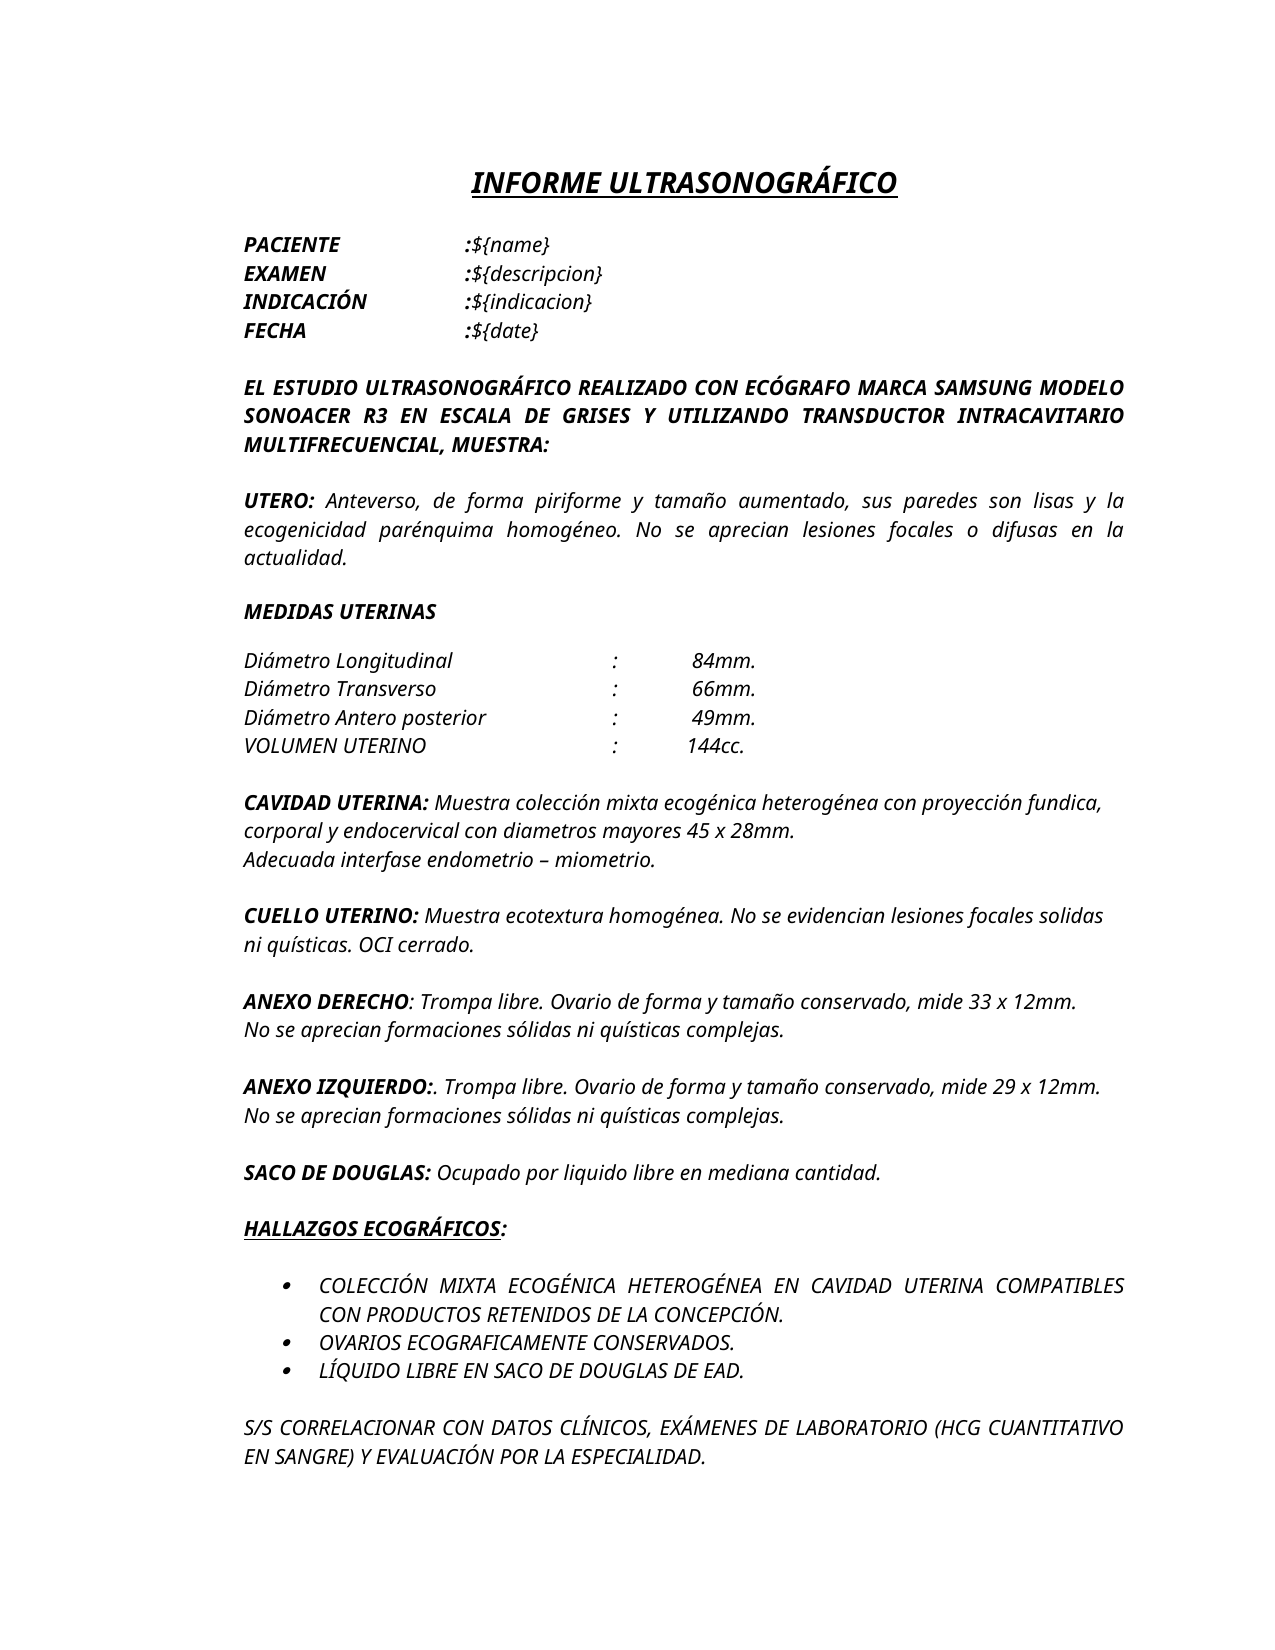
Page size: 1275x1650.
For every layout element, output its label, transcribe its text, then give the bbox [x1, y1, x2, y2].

text UTERO: Anteverso, de forma piriforme y tamaño aumentado, sus paredes son lisas y la ecogenicidad parénquima homogéneo. No se aprecian lesiones focales o difusas en la actualidad. [244, 487, 1125, 572]
list LÍQUIDO LIBRE EN SACO DE DOUGLAS DE EAD. [281, 1357, 1125, 1385]
text CAVIDAD UTERINA: Muestra colección mixta ecogénica heterogénea con proyección fundica, corporal y endocervical con diametros mayores 45 x 28mm. [244, 788, 1125, 845]
title INFORME ULTRASONOGRÁFICO [244, 162, 1125, 202]
text S/S CORRELACIONAR CON DATOS CLÍNICOS, EXÁMENES DE LABORATORIO (HCG CUANTITATIVO EN SANGRE) Y EVALUACIÓN POR LA ESPECIALIDAD. [244, 1413, 1125, 1470]
text PACIENTE :${name} [244, 231, 1125, 259]
text Diámetro Transverso : 66mm. [244, 674, 1125, 703]
text No se aprecian formaciones sólidas ni quísticas complejas. [244, 1015, 1125, 1044]
text ANEXO IZQUIERDO:. Trompa libre. Ovario de forma y tamaño conservado, mide 29 x 12mm. [244, 1072, 1125, 1101]
text ANEXO DERECHO: Trompa libre. Ovario de forma y tamaño conservado, mide 33 x 12mm. [244, 987, 1125, 1015]
text HALLAZGOS ECOGRÁFICOS: [244, 1214, 1125, 1243]
list COLECCIÓN MIXTA ECOGÉNICA HETEROGÉNEA EN CAVIDAD UTERINA COMPATIBLES CON PRODUCTOS RETENIDOS DE LA CONCEPCIÓN. [281, 1271, 1125, 1328]
text Adecuada interfase endometrio – miometrio. [244, 845, 1125, 873]
text Diámetro Antero posterior : 49mm. [244, 703, 1125, 731]
text Diámetro Longitudinal : 84mm. [244, 646, 1125, 674]
text EL ESTUDIO ULTRASONOGRÁFICO REALIZADO CON ECÓGRAFO MARCA SAMSUNG MODELO SONOACER R3 EN ESCALA DE GRISES Y UTILIZANDO TRANSDUCTOR INTRACAVITARIO MULTIFRECUENCIAL, MUESTRA: [244, 373, 1125, 458]
text INDICACIÓN :${indicacion} [244, 287, 1125, 316]
list OVARIOS ECOGRAFICAMENTE CONSERVADOS. [281, 1328, 1125, 1357]
text VOLUMEN UTERINO : 144cc. [244, 731, 1125, 759]
text CUELLO UTERINO: Muestra ecotextura homogénea. No se evidencian lesiones focales solidas ni quísticas. OCI cerrado. [244, 902, 1125, 958]
text SACO DE DOUGLAS: Ocupado por liquido libre en mediana cantidad. [244, 1158, 1125, 1186]
subtitle MEDIDAS UTERINAS [244, 597, 1125, 625]
text EXAMEN :${descripcion} [244, 259, 1125, 287]
text FECHA :${date} [244, 316, 1125, 344]
text No se aprecian formaciones sólidas ni quísticas complejas. [244, 1101, 1125, 1129]
